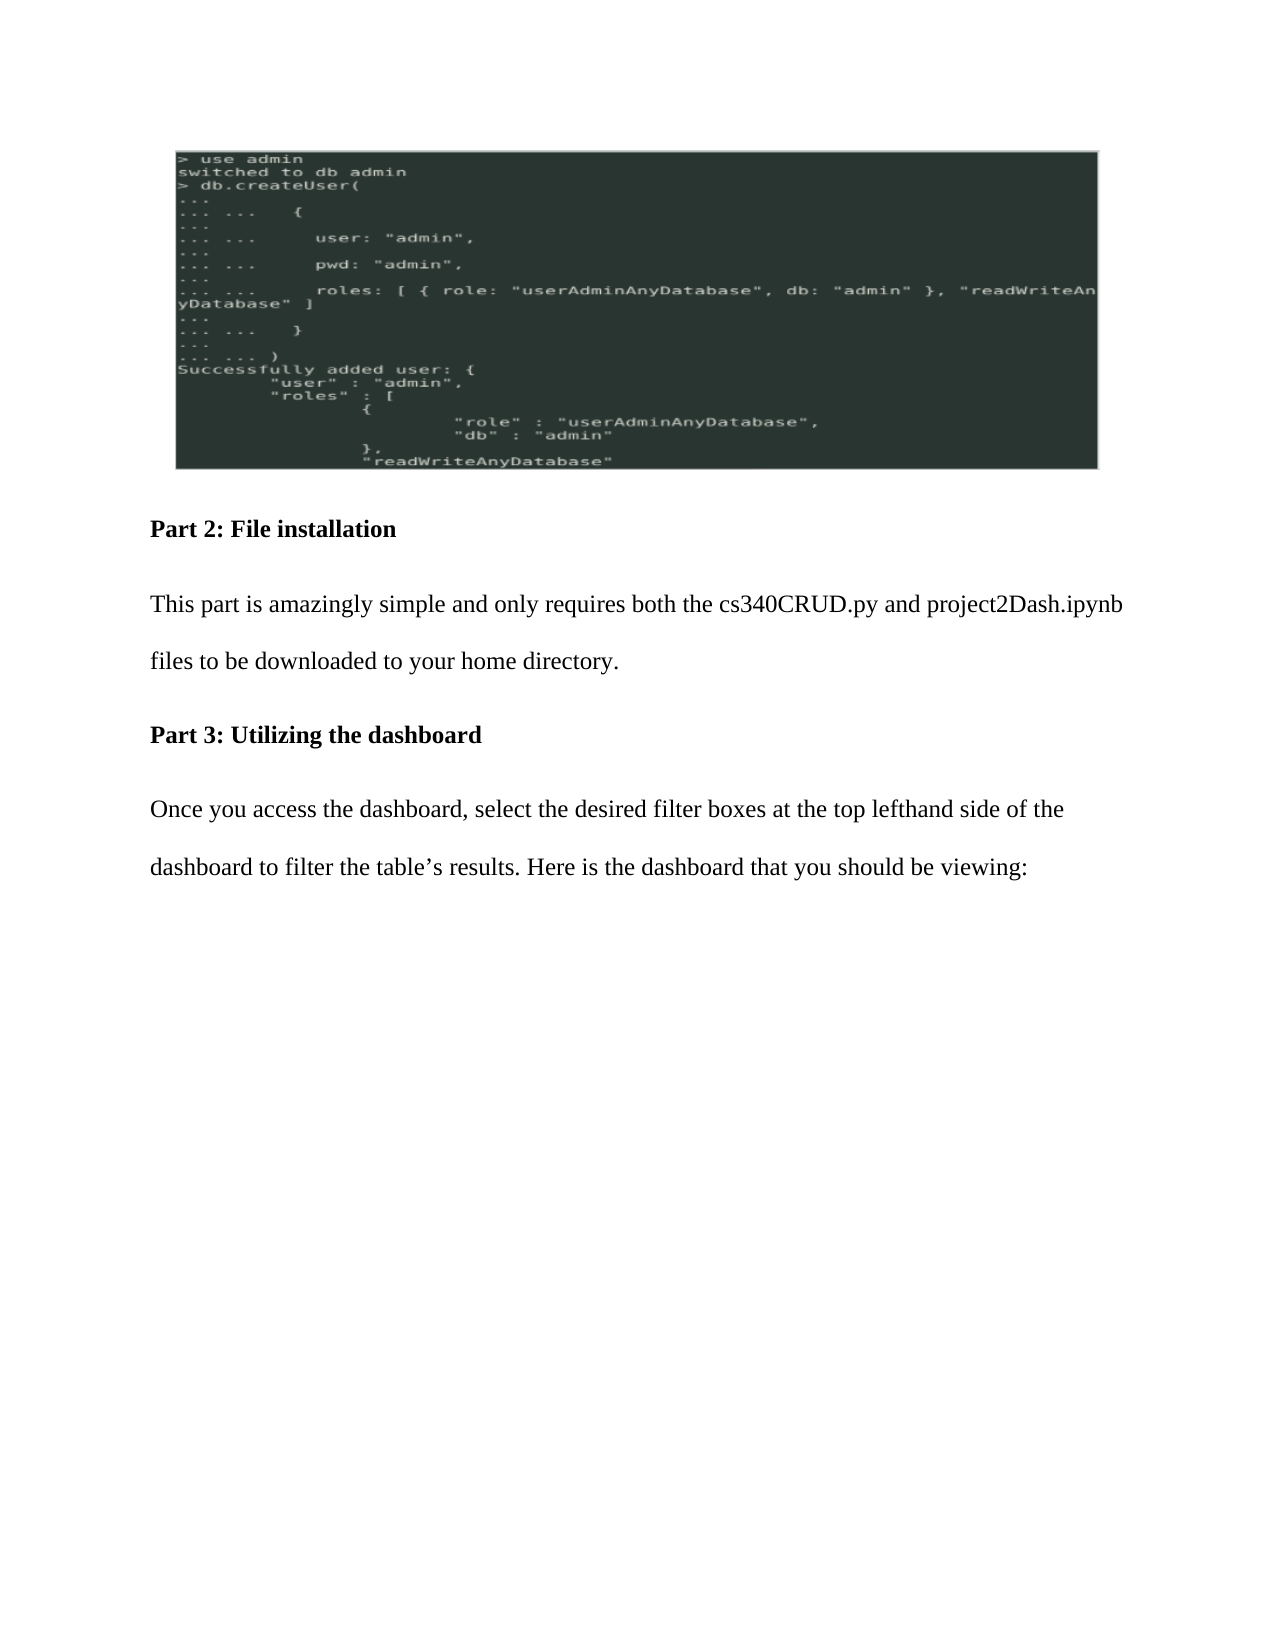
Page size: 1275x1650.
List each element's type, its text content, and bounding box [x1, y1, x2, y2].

text This part is amazingly simple and only requires both the cs340CRUD.py and project2Dash.ipynb files to be downloaded to your home directory. [150, 589, 1125, 675]
text Once you access the dashboard, select the desired filter boxes at the top lefthand side of the dashboard to filter the table’s results. Here is the dashboard that you should be viewing: [150, 794, 1125, 881]
text Part 3: Utilizing the dashboard [150, 720, 1125, 749]
text Part 2: File installation [150, 514, 1125, 543]
